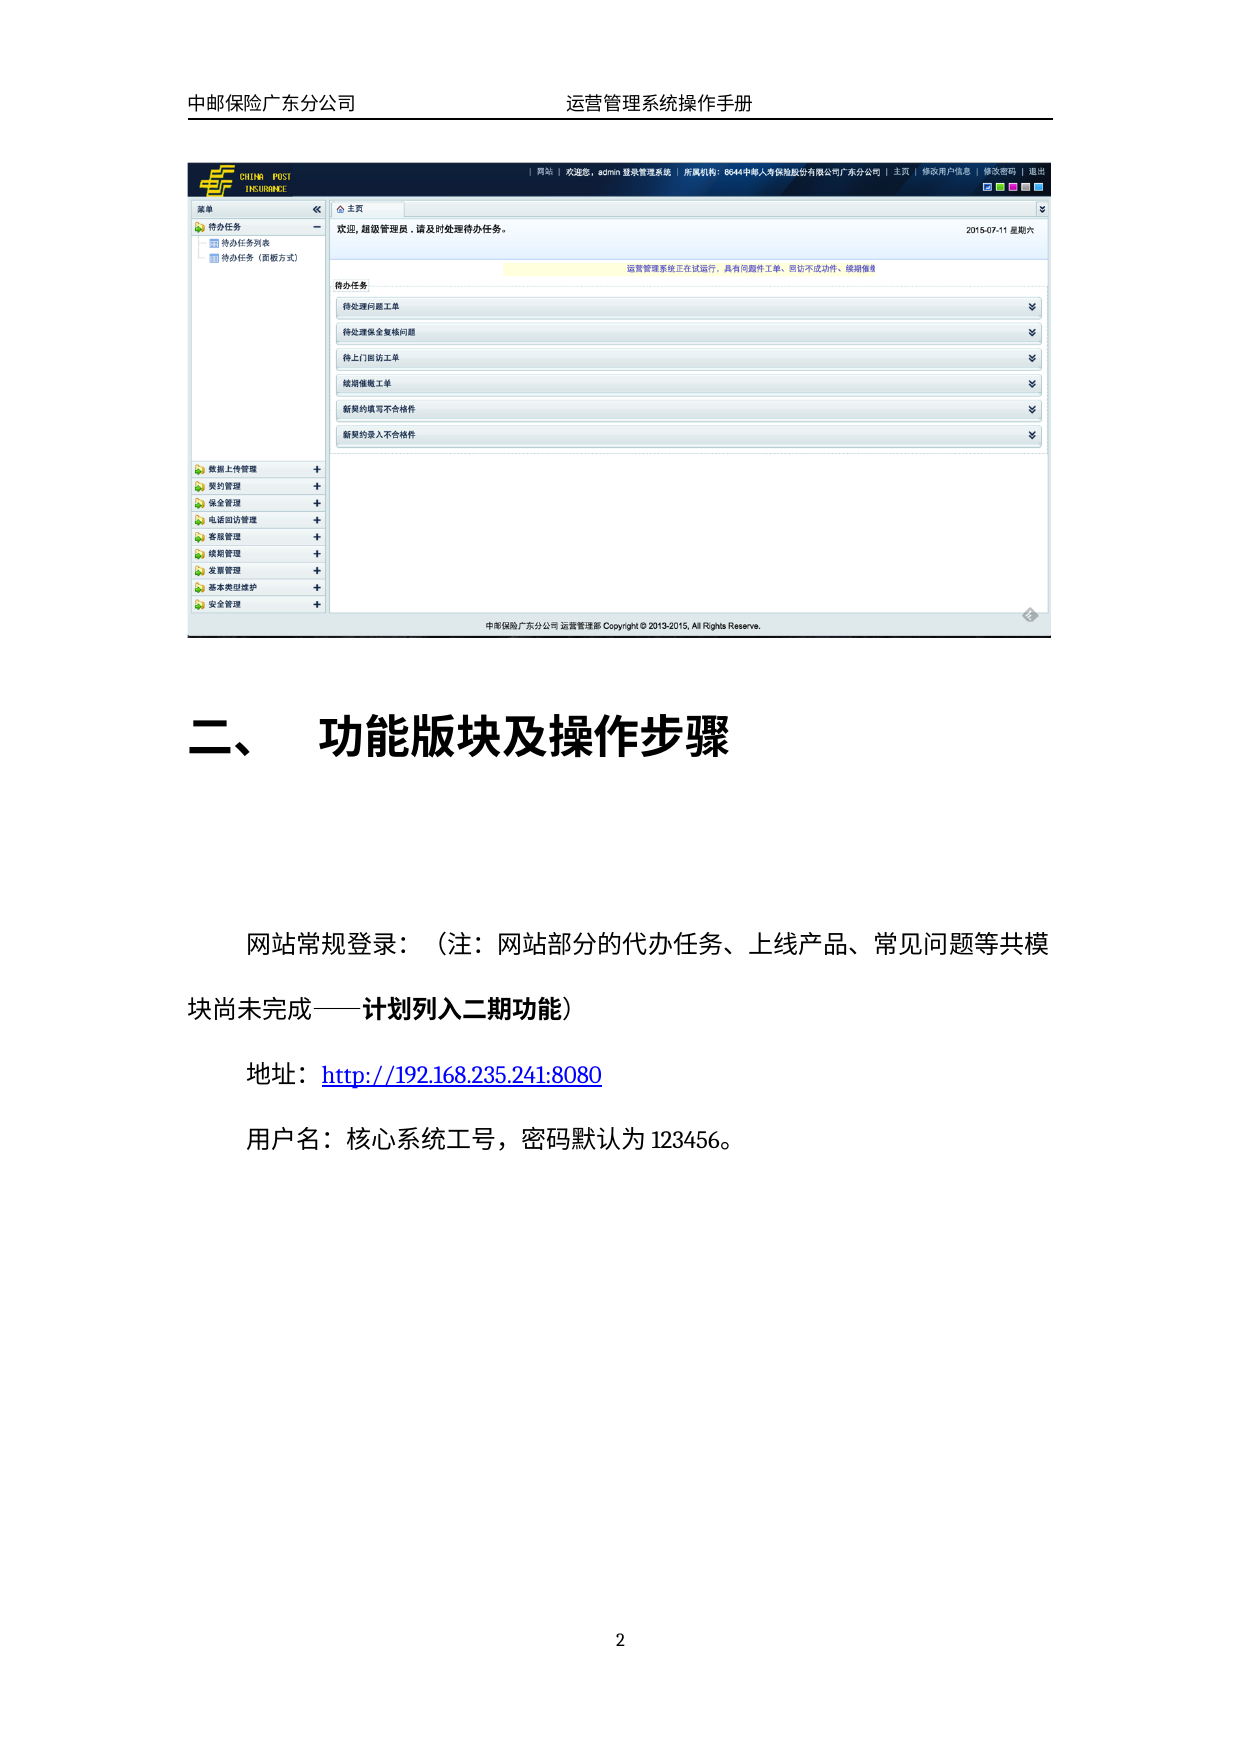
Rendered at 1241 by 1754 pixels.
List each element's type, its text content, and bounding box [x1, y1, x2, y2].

text 地址：http://192.168.235.241:8080 [187, 1040, 1053, 1105]
subtitle 功能版块及操作步骤 [187, 685, 1053, 782]
text 网站常规登录：（注：网站部分的代办任务、上线产品、常见问题等共模块尚未完成——计划列入二期功能） [187, 910, 1053, 1040]
text 用户名：核心系统工号，密码默认为123456。 [187, 1105, 1053, 1170]
picture [187, 162, 1051, 638]
